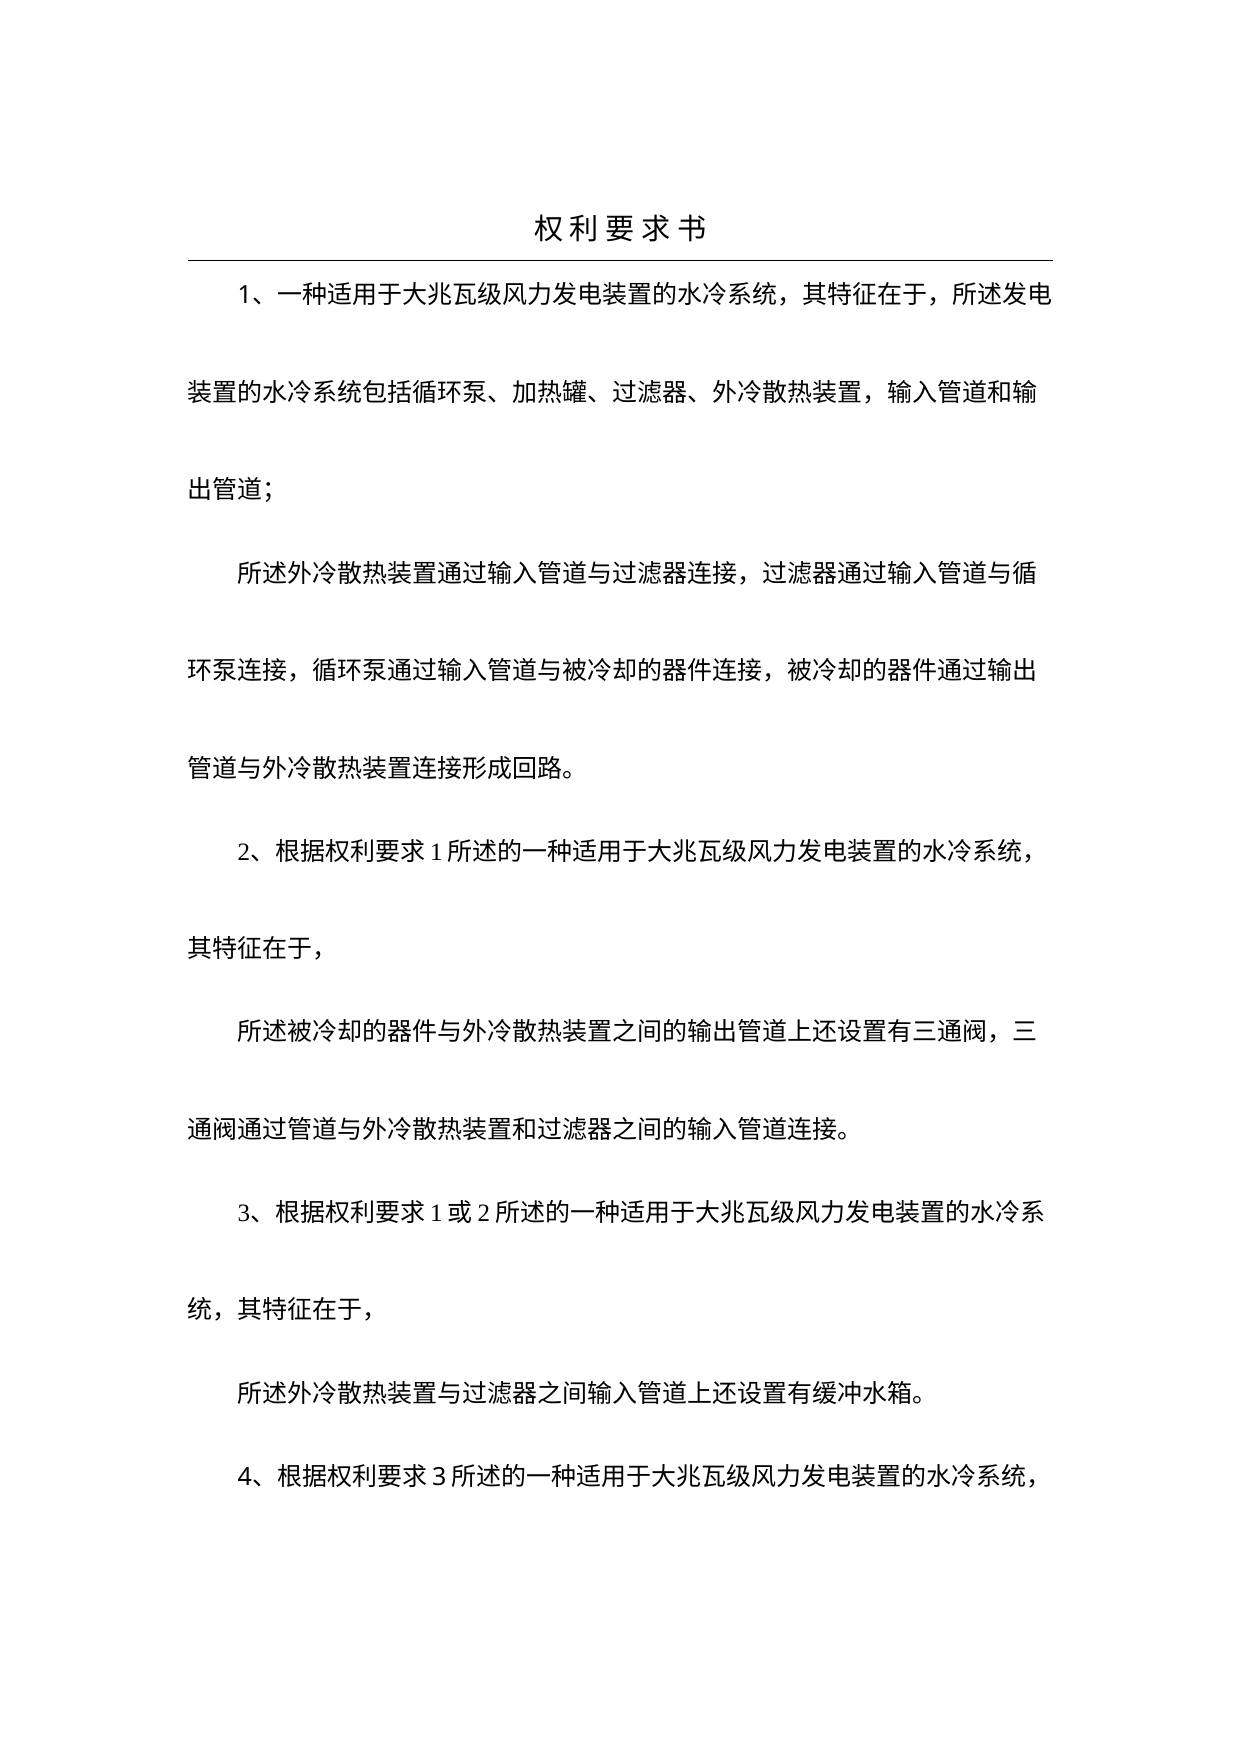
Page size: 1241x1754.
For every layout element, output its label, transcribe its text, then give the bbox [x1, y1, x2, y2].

text 1、一种适用于大兆瓦级风力发电装置的水冷系统，其特征在于，所述发电装置的水冷系统包括循环泵、加热罐、过滤器、外冷散热装置，输入管道和输出管道； [187, 261, 1053, 521]
text 3、根据权利要求1或2所述的一种适用于大兆瓦级风力发电装置的水冷系统，其特征在于， [187, 1178, 1053, 1341]
text 所述外冷散热装置通过输入管道与过滤器连接，过滤器通过输入管道与循环泵连接，循环泵通过输入管道与被冷却的器件连接，被冷却的器件通过输出管道与外冷散热装置连接形成回路。 [187, 539, 1053, 799]
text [187, 1442, 1053, 1507]
text 2、根据权利要求1所述的一种适用于大兆瓦级风力发电装置的水冷系统，其特征在于， [187, 817, 1053, 979]
text 所述被冷却的器件与外冷散热装置之间的输出管道上还设置有三通阀，三通阀通过管道与外冷散热装置和过滤器之间的输入管道连接。 [187, 997, 1053, 1160]
table_header 权 利 要 求 书 [188, 195, 1053, 259]
text 所述外冷散热装置与过滤器之间输入管道上还设置有缓冲水箱。 [187, 1359, 1053, 1424]
